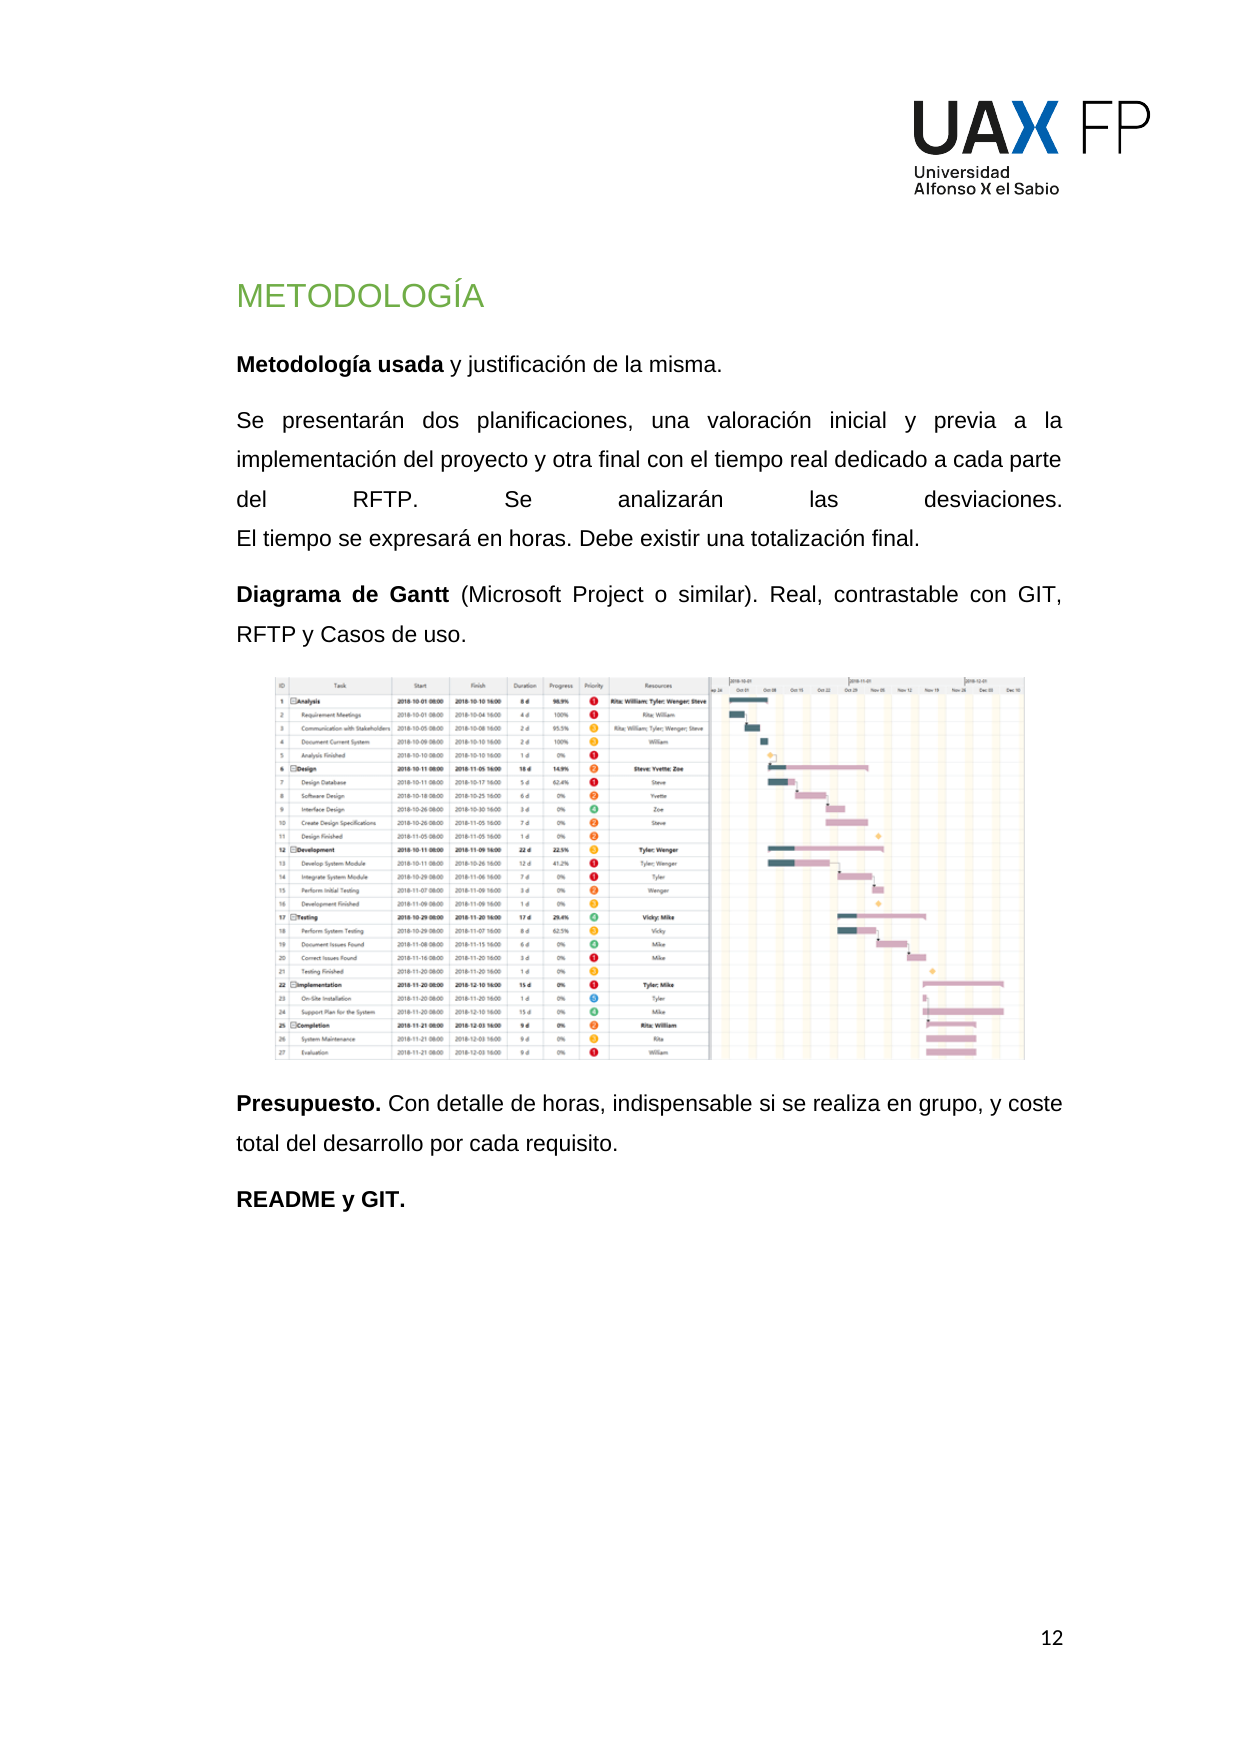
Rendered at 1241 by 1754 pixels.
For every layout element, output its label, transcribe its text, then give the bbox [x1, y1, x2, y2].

text README y GIT. [236, 1186, 1063, 1212]
text METODOLOGÍA [236, 276, 1063, 315]
picture [887, 75, 1176, 221]
picture [274, 677, 1025, 1060]
text Diagrama de Gantt (Microsoft Project o similar). Real, contrastable con GIT, RFTP y Casos de uso. [236, 581, 1063, 647]
text Metodología usada y justificación de la misma. [236, 351, 1063, 377]
text Presupuesto. Con detalle de horas, indispensable si se realiza en grupo, y coste total del desarrollo por cada requisito. [236, 1090, 1063, 1156]
text Se presentarán dos planificaciones, una valoración inicial y previa a la implementación del proyecto y otra final con el tiempo real dedicado a cada parte del RFTP. Se analizarán las desviaciones. El tiempo se expresará en horas. Debe existir una totalización final. [236, 407, 1063, 552]
